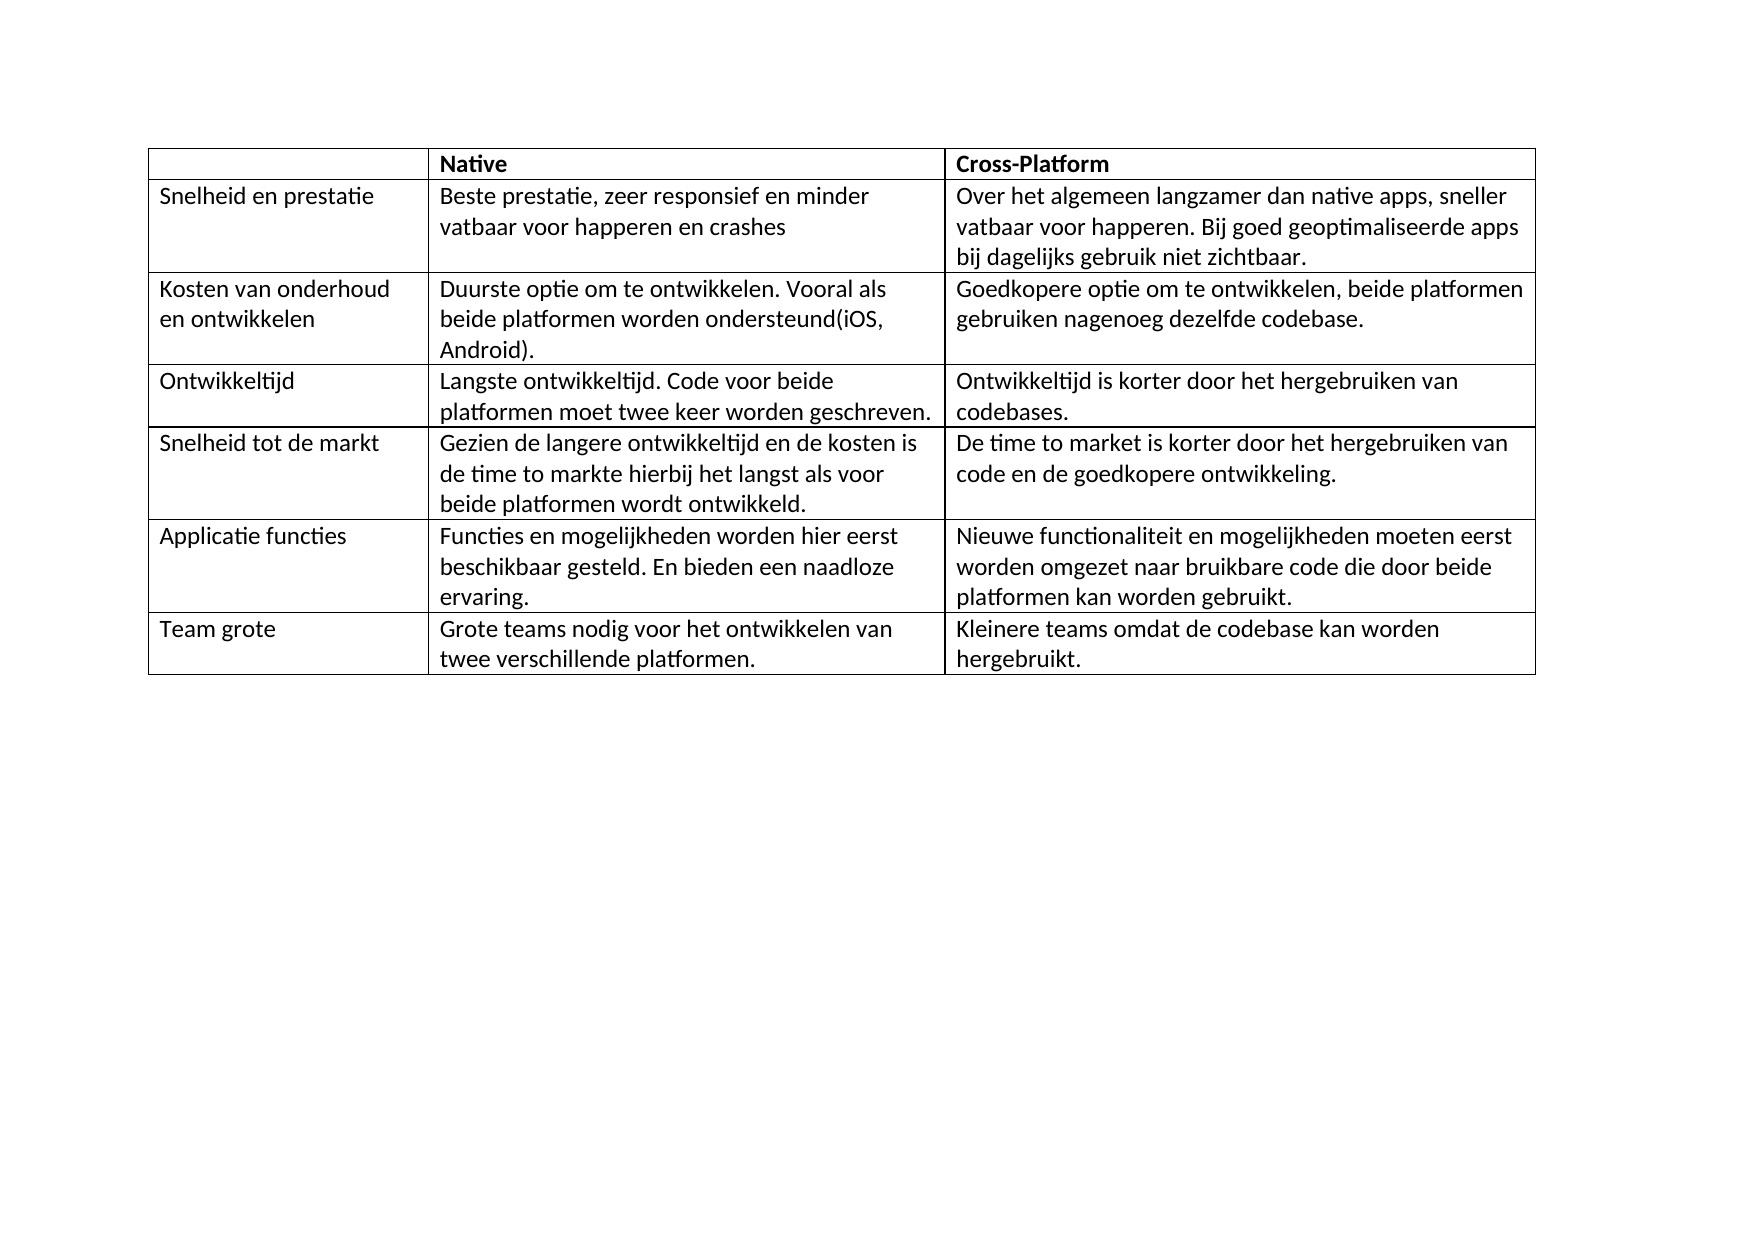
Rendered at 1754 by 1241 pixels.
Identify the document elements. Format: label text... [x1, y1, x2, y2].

table_cell Kosten van onderhoud en ontwikkelen [149, 273, 428, 364]
table_cell Duurste optie om te ontwikkelen. Vooral als beide platformen worden ondersteund(iOS, Android). [429, 273, 944, 364]
table_cell Ontwikkeltijd is korter door het hergebruiken van codebases. [946, 365, 1535, 426]
table_cell Over het algemeen langzamer dan native apps, sneller vatbaar voor happeren. Bij goed geoptimaliseerde apps bij dagelijks gebruik niet zichtbaar. [946, 180, 1535, 272]
table_header Cross-Platform [946, 149, 1535, 179]
table_cell Snelheid tot de markt [149, 428, 428, 519]
table_cell Goedkopere optie om te ontwikkelen, beide platformen gebruiken nagenoeg dezelfde codebase. [946, 273, 1535, 364]
table_cell Team grote [149, 613, 428, 674]
table_cell Applicatie functies [149, 520, 428, 612]
table_cell Gezien de langere ontwikkeltijd en de kosten is de time to markte hierbij het langst als voor beide platformen wordt ontwikkeld. [429, 428, 944, 519]
table_cell Snelheid en prestatie [149, 180, 428, 272]
table_cell Ontwikkeltijd [149, 365, 428, 426]
table_header [149, 149, 428, 179]
table_cell Grote teams nodig voor het ontwikkelen van twee verschillende platformen. [429, 613, 944, 674]
table_cell Nieuwe functionaliteit en mogelijkheden moeten eerst worden omgezet naar bruikbare code die door beide platformen kan worden gebruikt. [946, 520, 1535, 612]
table_header Native [429, 149, 944, 179]
table_cell De time to market is korter door het hergebruiken van code en de goedkopere ontwikkeling. [946, 428, 1535, 519]
table_cell Functies en mogelijkheden worden hier eerst beschikbaar gesteld. En bieden een naadloze ervaring. [429, 520, 944, 612]
table_cell Langste ontwikkeltijd. Code voor beide platformen moet twee keer worden geschreven. [429, 365, 944, 426]
table_cell Beste prestatie, zeer responsief en minder vatbaar voor happeren en crashes [429, 180, 944, 272]
table_cell Kleinere teams omdat de codebase kan worden hergebruikt. [946, 613, 1535, 674]
